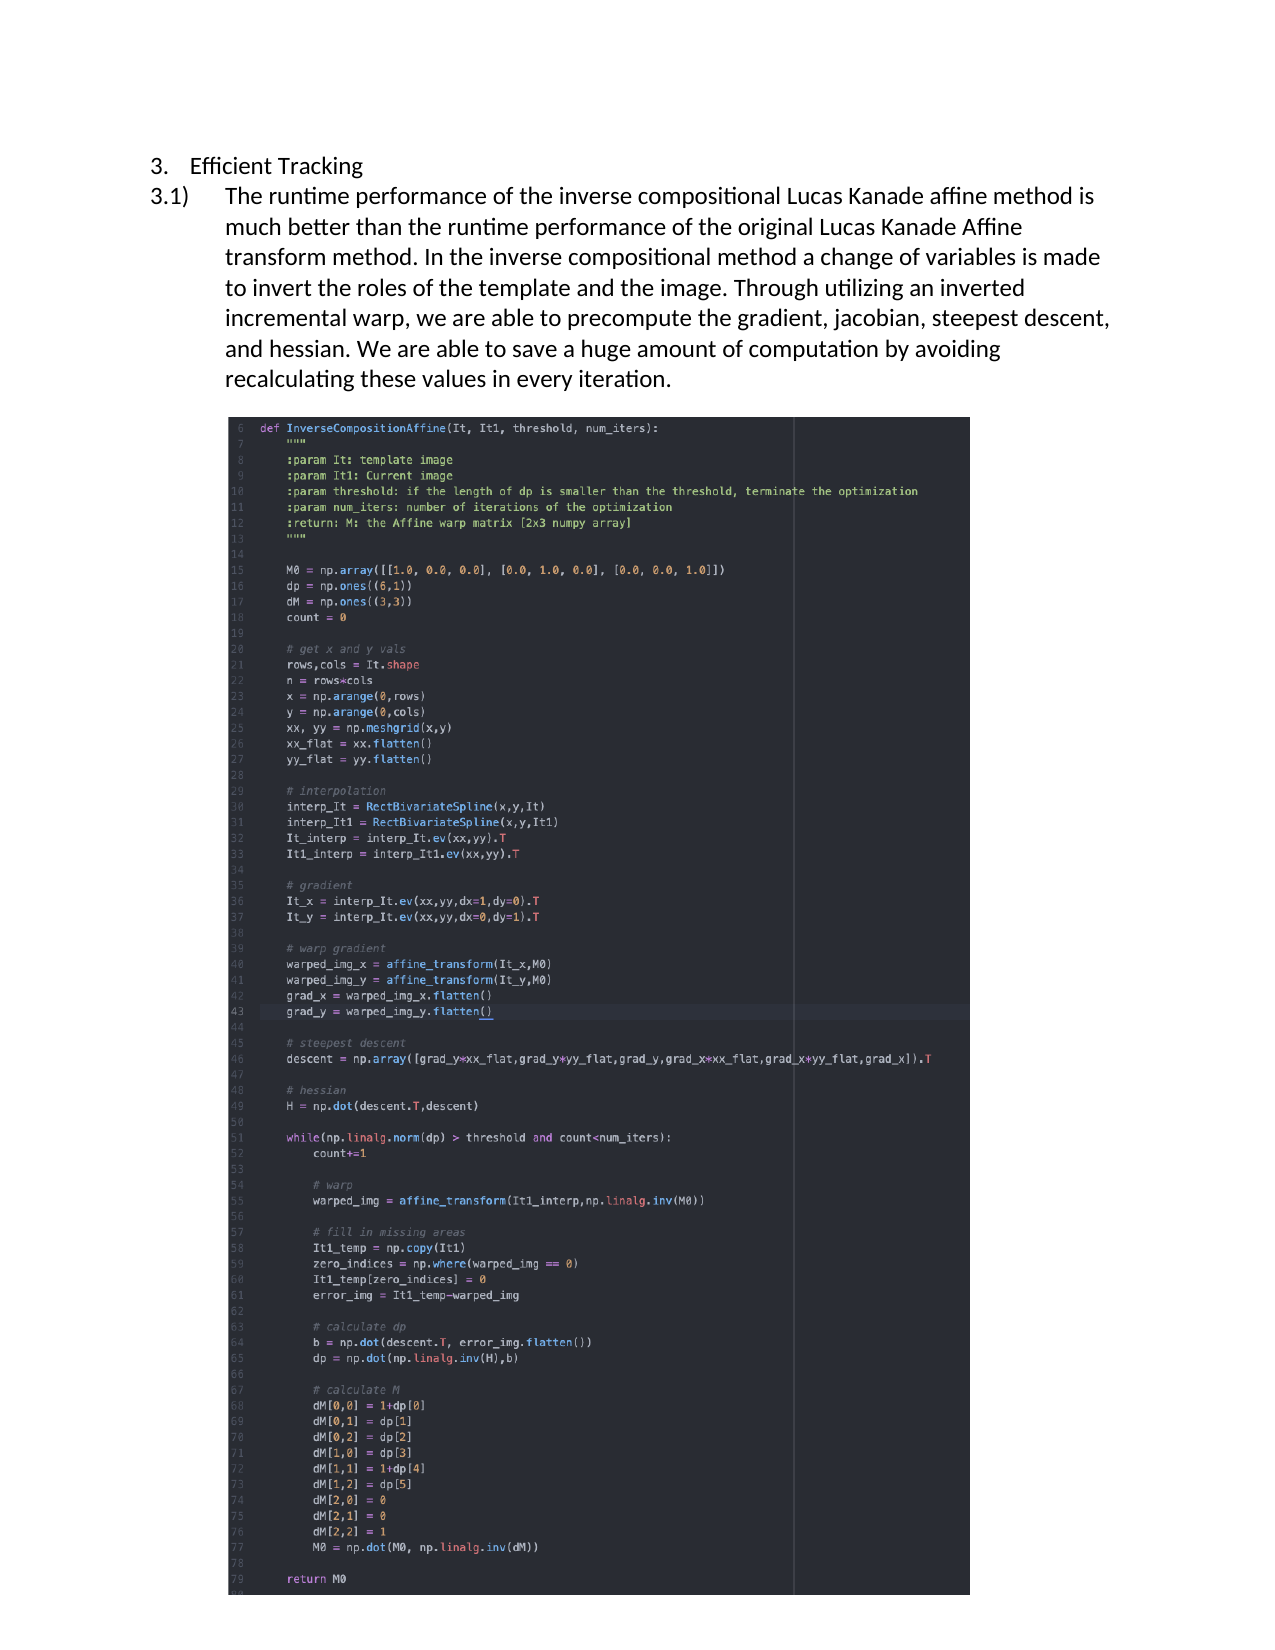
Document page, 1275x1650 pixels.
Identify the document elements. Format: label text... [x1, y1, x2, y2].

picture [228, 417, 970, 1595]
list Efficient Tracking [150, 150, 1125, 181]
list The runtime performance of the inverse compositional Lucas Kanade affine method is much better than the runtime performance of the original Lucas Kanade Affine transform method. In the inverse compositional method a change of variables is made to invert the roles of the template and the image. Through utilizing an inverted incremental warp, we are able to precompute the gradient, jacobian, steepest descent, and hessian. We are able to save a huge amount of computation by avoiding recalculating these values in every iteration. [150, 181, 1125, 394]
